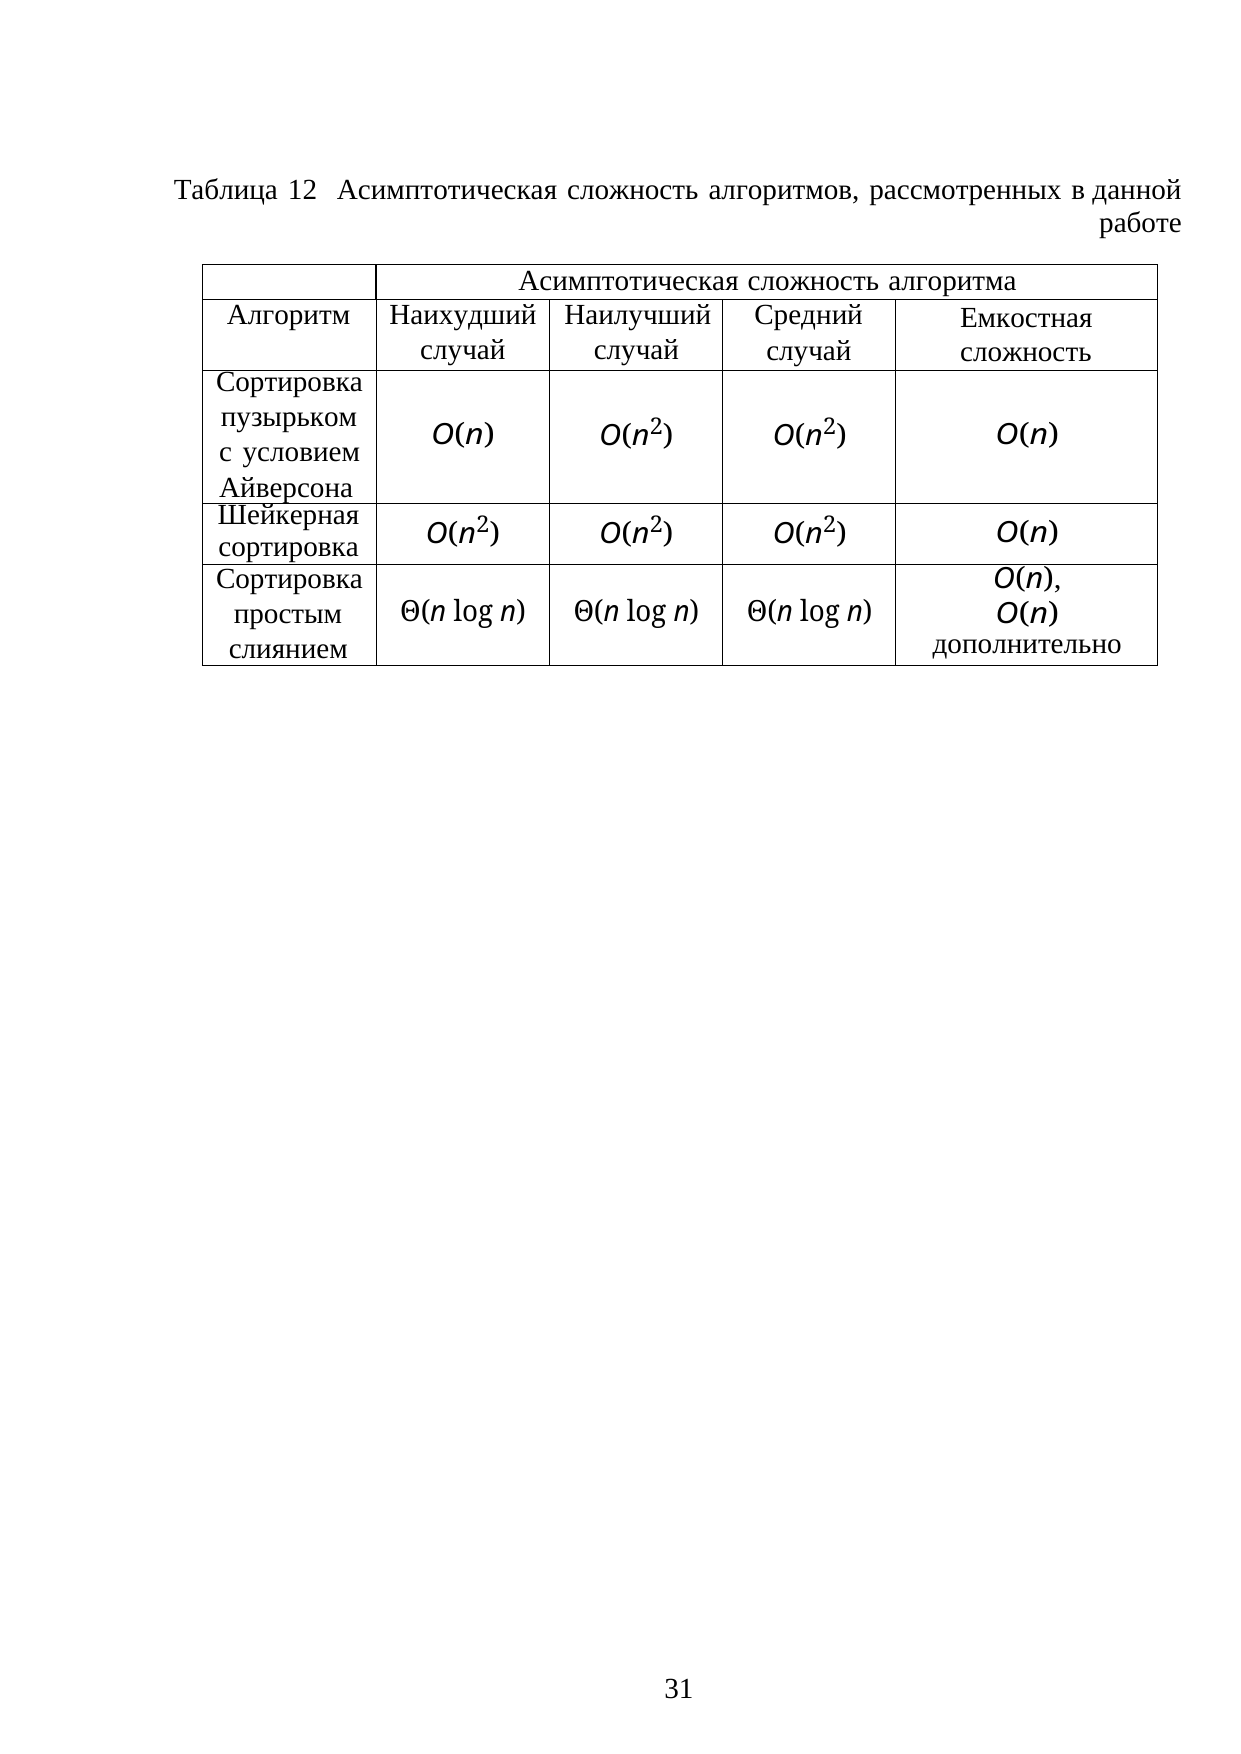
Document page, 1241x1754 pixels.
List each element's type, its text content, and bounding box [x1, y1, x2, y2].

table_cell Наихудший случай [377, 300, 549, 369]
table_cell Емкостная сложность [896, 300, 1157, 369]
table_cell Θ(n log n) [377, 565, 549, 665]
table_cell O(n) [896, 371, 1157, 503]
table_cell Средний случай [723, 300, 895, 369]
table_cell Сортировка простым слиянием [203, 565, 376, 665]
table_cell Θ(n log n) [550, 565, 722, 665]
table_cell O(n), O(n) дополнительно [896, 565, 1157, 665]
table_cell Наилучший случай [550, 300, 722, 369]
table_cell O(n) [896, 504, 1157, 564]
table_cell O(n2) [723, 371, 895, 503]
table_cell Шейкерная сортировка [203, 504, 376, 564]
text Таблица 12 ­ Асимптотическая сложность алгоритмов, рассмотренных в данной работе [167, 172, 1181, 239]
table_cell O(n2) [550, 371, 722, 503]
table_cell Θ(n log n) [723, 565, 895, 665]
table_cell O(n2) [723, 504, 895, 564]
table_cell Сортировка пузырьком с условием Айверсона [203, 371, 376, 503]
table_header [203, 265, 375, 299]
table_cell O(n2) [377, 504, 549, 564]
table_header Асимптотическая сложность алгоритма [377, 265, 1157, 299]
table_cell O(n2) [550, 504, 722, 564]
table_cell O(n) [377, 371, 549, 503]
table_cell Алгоритм [203, 300, 376, 369]
